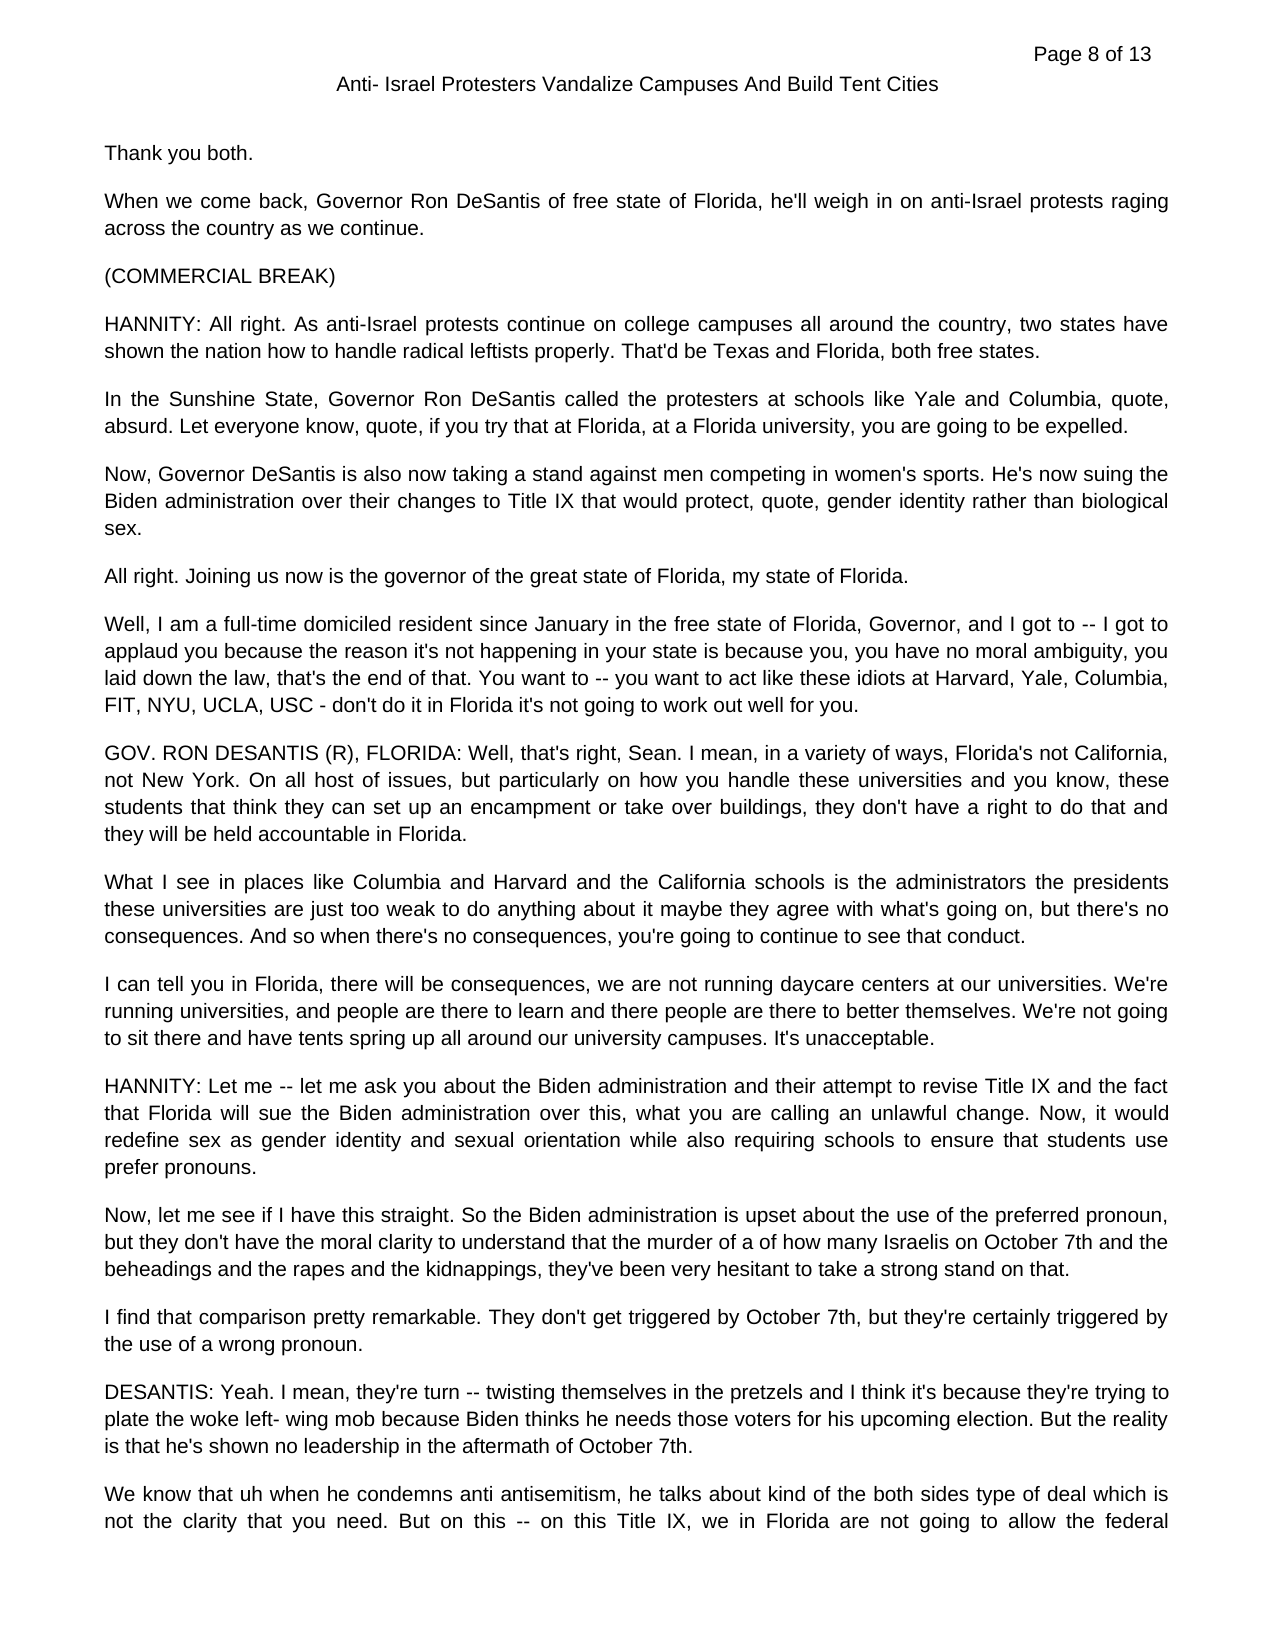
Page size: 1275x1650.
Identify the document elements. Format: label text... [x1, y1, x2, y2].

text When we come back, Governor Ron DeSantis of free state of Florida, he'll weigh in on anti-Israel protests raging across the country as we continue. [104, 185, 1171, 239]
text All right. Joining us now is the governor of the great state of Florida, my state of Florida. [104, 560, 1171, 587]
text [104, 1479, 1171, 1533]
text I can tell you in Florida, there will be consequences, we are not running daycare centers at our universities. We're running universities, and people are there to learn and there people are there to better themselves. We're not going to sit there and have tents spring up all around our university campuses. It's unacceptable. [104, 969, 1171, 1050]
text GOV. RON DESANTIS (R), FLORIDA: Well, that's right, Sean. I mean, in a variety of ways, Florida's not California, not New York. On all host of issues, but particularly on how you handle these universities and you know, these students that think they can set up an encampment or take over buildings, they don't have a right to do that and they will be held accountable in Florida. [104, 737, 1171, 846]
text Well, I am a full-time domiciled resident since January in the free state of Florida, Governor, and I got to -- I got to applaud you because the reason it's not happening in your state is because you, you have no moral ambiguity, you laid down the law, that's the end of that. You want to -- you want to act like these idiots at Harvard, Yale, Columbia, FIT, NYU, UCLA, USC - don't do it in Florida it's not going to work out well for you. [104, 608, 1171, 717]
text Now, Governor DeSantis is also now taking a stand against men competing in women's sports. He's now suing the Biden administration over their changes to Title IX that would protect, quote, gender identity rather than biological sex. [104, 458, 1171, 539]
text Now, let me see if I have this straight. So the Biden administration is upset about the use of the preferred pronoun, but they don't have the moral clarity to understand that the murder of a of how many Israelis on October 7th and the beheadings and the rapes and the kidnappings, they've been very hesitant to take a strong stand on that. [104, 1200, 1171, 1281]
text HANNITY: Let me -- let me ask you about the Biden administration and their attempt to revise Title IX and the fact that Florida will sue the Biden administration over this, what you are calling an unlawful change. Now, it would redefine sex as gender identity and sexual orientation while also requiring schools to ensure that students use prefer pronouns. [104, 1071, 1171, 1179]
text I find that comparison pretty remarkable. They don't get triggered by October 7th, but they're certainly triggered by the use of a wrong pronoun. [104, 1302, 1171, 1356]
text What I see in places like Columbia and Harvard and the California schools is the administrators the presidents these universities are just too weak to do anything about it maybe they agree with what's going on, but there's no consequences. And so when there's no consequences, you're going to continue to see that conduct. [104, 867, 1171, 948]
text In the Sunshine State, Governor Ron DeSantis called the protesters at schools like Yale and Columbia, quote, absurd. Let everyone know, quote, if you try that at Florida, at a Florida university, you are going to be expelled. [104, 383, 1171, 437]
text Thank you both. [104, 137, 1171, 164]
text (COMMERCIAL BREAK) [104, 260, 1171, 287]
text DESANTIS: Yeah. I mean, they're turn -- twisting themselves in the pretzels and I think it's because they're trying to plate the woke left- wing mob because Biden thinks he needs those voters for his upcoming election. But the reality is that he's shown no leadership in the aftermath of October 7th. [104, 1377, 1171, 1458]
text HANNITY: All right. As anti-Israel protests continue on college campuses all around the country, two states have shown the nation how to handle radical leftists properly. That'd be Texas and Florida, both free states. [104, 308, 1171, 362]
